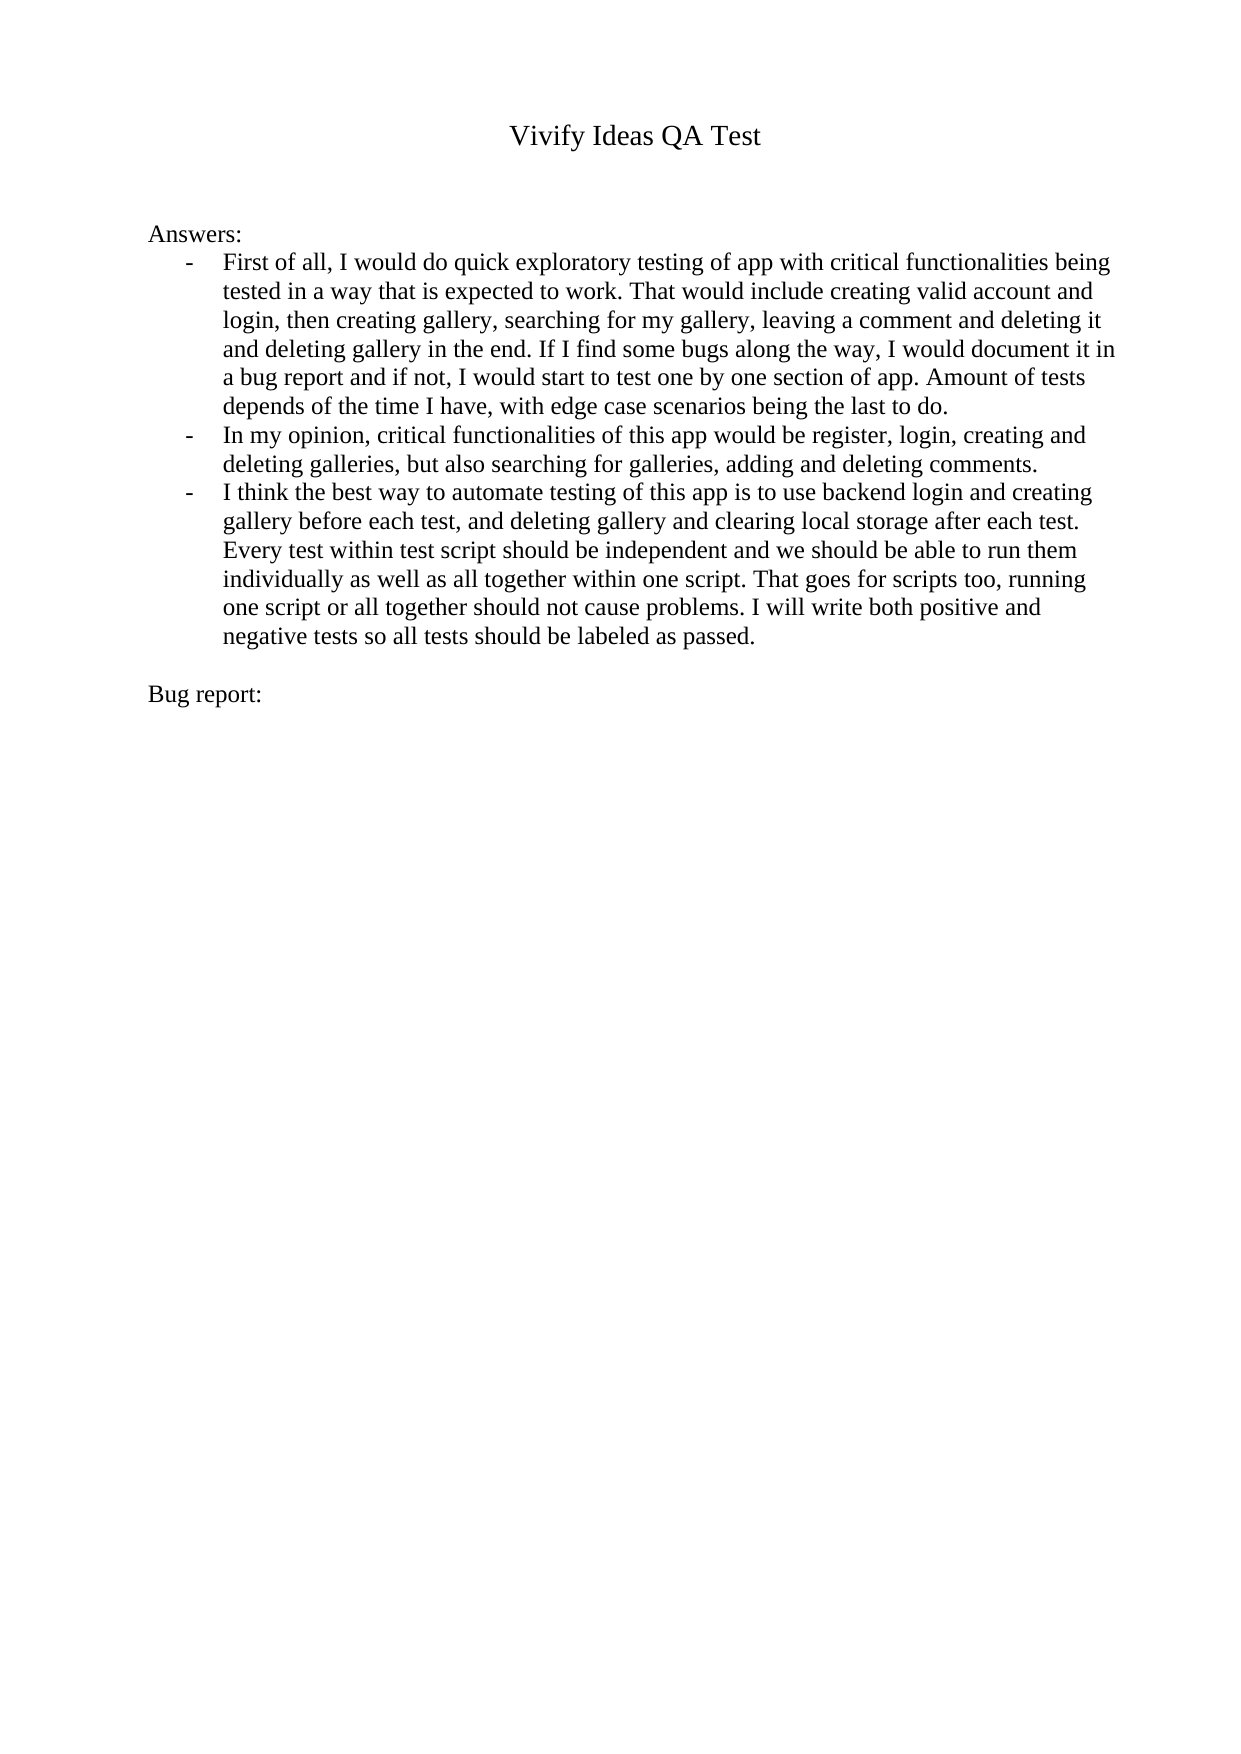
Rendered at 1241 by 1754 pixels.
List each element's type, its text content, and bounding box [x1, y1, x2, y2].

text Bug report: [148, 679, 1122, 707]
text Answers: [148, 219, 1122, 247]
list I think the best way to automate testing of this app is to use backend login and creating gallery before each test, and deleting gallery and clearing local storage after each test. Every test within test script should be independent and we should be able to run them individually as well as all together within one script. That goes for scripts too, running one script or all together should not cause problems. I will write both positive and negative tests so all tests should be labeled as passed. [185, 477, 1122, 650]
list First of all, I would do quick exploratory testing of app with critical functionalities being tested in a way that is expected to work. That would include creating valid account and login, then creating gallery, searching for my gallery, leaving a comment and deleting it and deleting gallery in the end. If I find some bugs along the way, I would document it in a bug report and if not, I would start to test one by one section of app. Amount of tests depends of the time I have, with edge case scenarios being the last to do. [185, 247, 1122, 420]
text Vivify Ideas QA Test [148, 118, 1122, 152]
list In my opinion, critical functionalities of this app would be register, login, creating and deleting galleries, but also searching for galleries, adding and deleting comments. [185, 420, 1122, 477]
